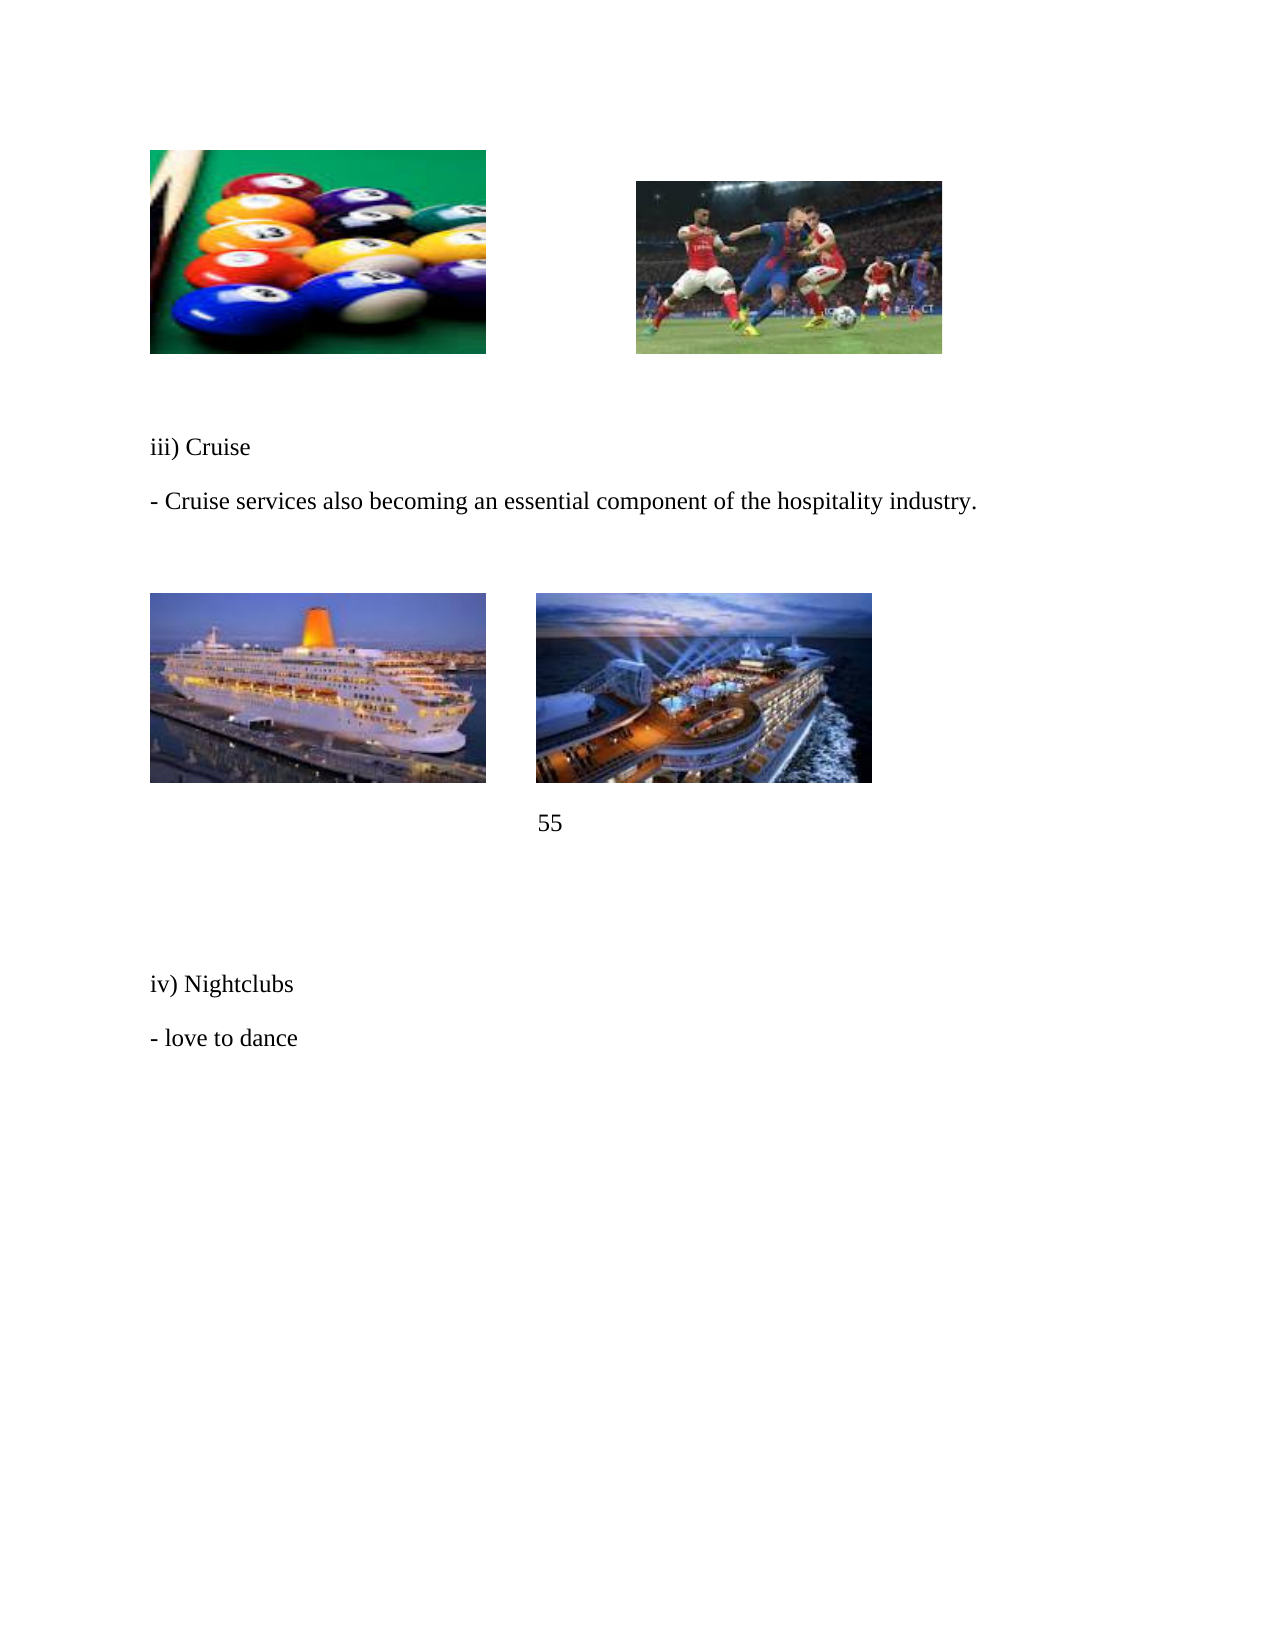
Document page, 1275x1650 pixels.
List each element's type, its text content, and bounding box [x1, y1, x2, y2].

picture [636, 181, 943, 354]
text iii) Cruise [150, 432, 1125, 461]
text 55 [150, 808, 1125, 837]
text - love to dance [150, 1023, 1125, 1052]
picture [150, 593, 486, 783]
text iv) Nightclubs [150, 969, 1125, 998]
picture [536, 593, 872, 783]
text - Cruise services also becoming an essential component of the hospitality industry. [150, 486, 1125, 515]
picture [150, 150, 486, 354]
